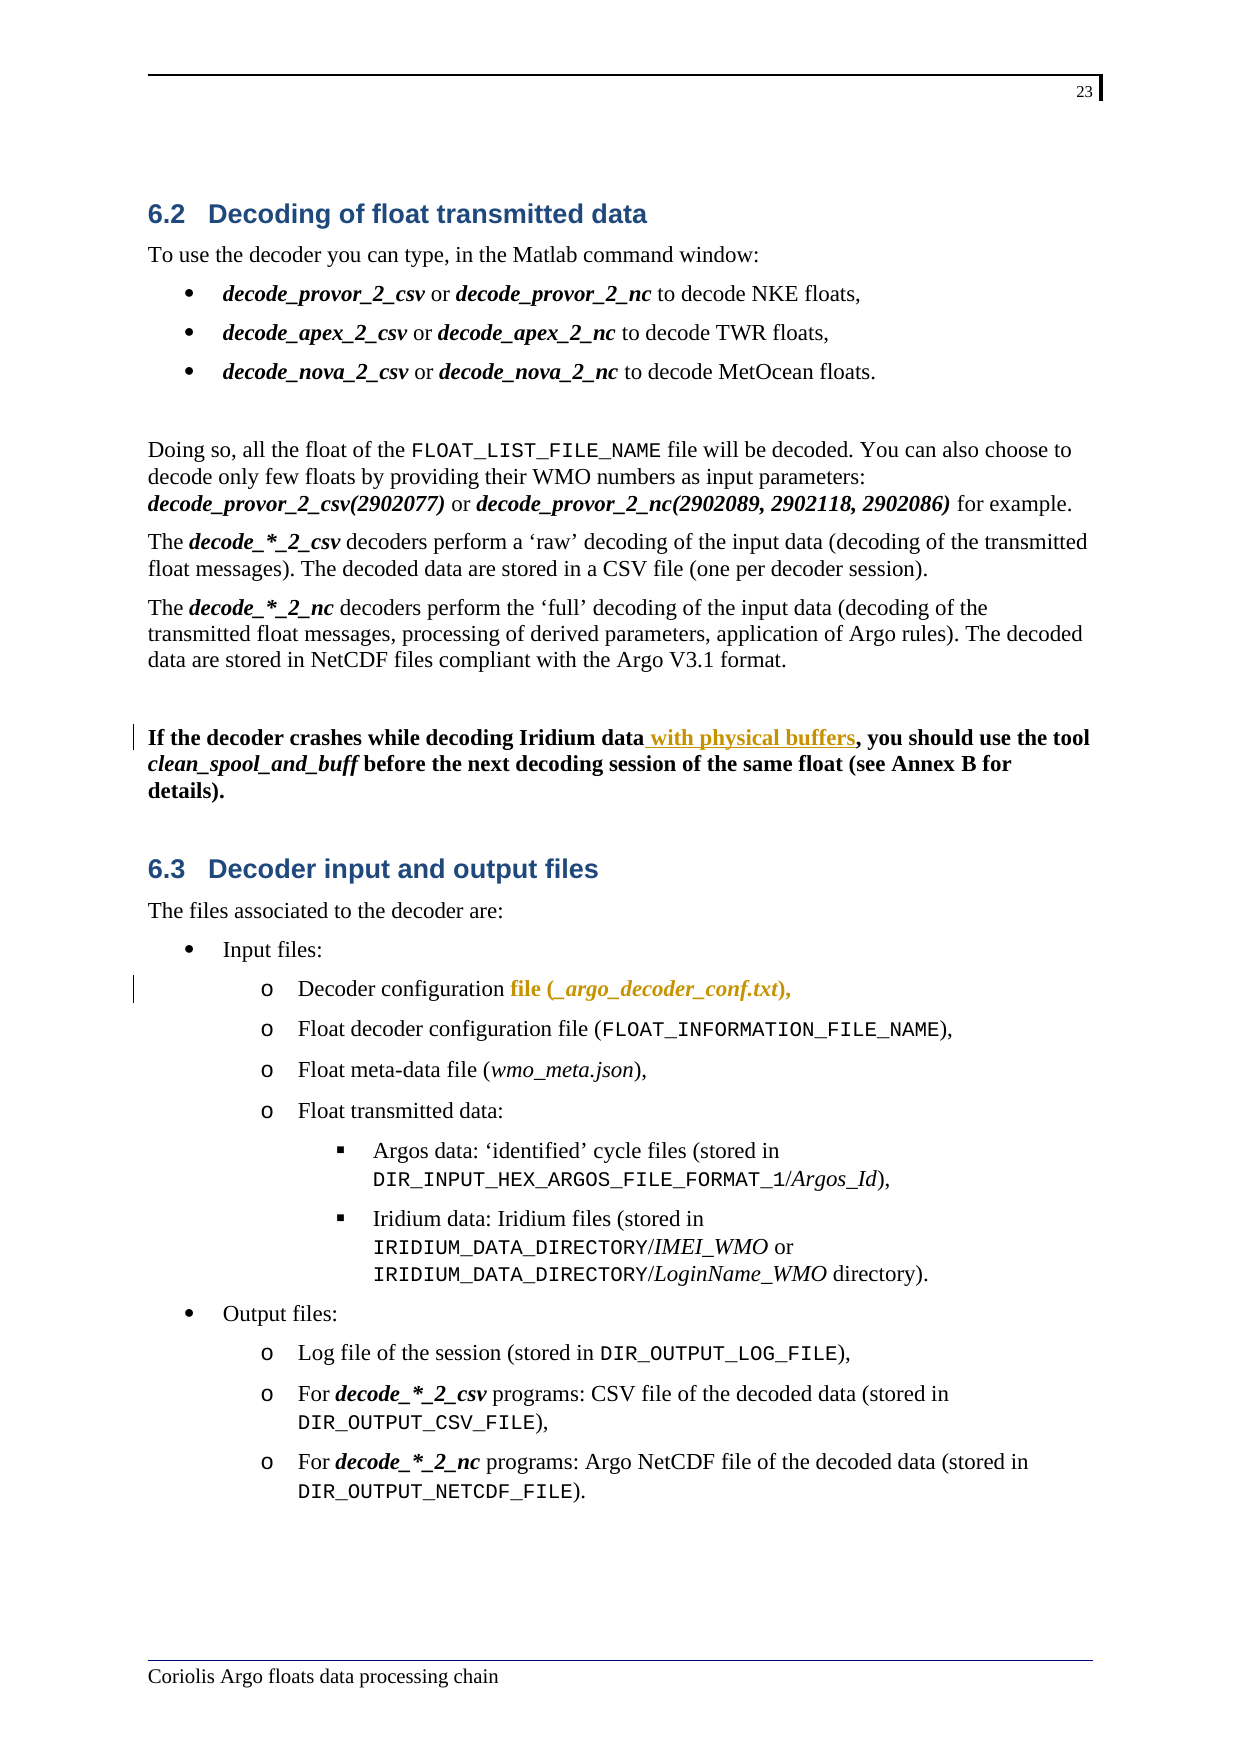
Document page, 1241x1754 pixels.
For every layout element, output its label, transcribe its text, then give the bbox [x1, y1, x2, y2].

list Float transmitted data: [260, 1097, 1093, 1125]
text Doing so, all the float of the FLOAT_LIST_FILE_NAME file will be decoded. You can also choose to decode only few floats by providing their WMO numbers as input parameters: decode_provor_2_csv(2902077) or decode_provor_2_nc(2902089, 2902118, 2902086) for example. [148, 436, 1093, 516]
list Float meta-data file (wmo_meta.json), [260, 1056, 1093, 1084]
list Output files: [185, 1301, 1093, 1327]
text The files associated to the decoder are: [148, 897, 1093, 923]
list Log file of the session (stored in DIR_OUTPUT_LOG_FILE), [260, 1339, 1093, 1368]
list Argos data: ‘identified’ cycle files (stored in DIR_INPUT_HEX_ARGOS_FILE_FORMAT_1/Argos_Id), [335, 1137, 1093, 1193]
text If the decoder crashes while decoding Iridium data, you should use the tool clean_spool_and_buff before the next decoding session of the same float (see Annex B for details). [148, 724, 1093, 803]
subtitle Decoding of float transmitted data [148, 198, 1093, 229]
text The decode_*_2_nc decoders perform the ‘full’ decoding of the input data (decoding of the transmitted float messages, processing of derived parameters, application of Argo rules). The decoded data are stored in NetCDF files compliant with the Argo V3.1 format. [148, 594, 1093, 673]
list Input files: [185, 936, 1093, 962]
text The decode_*_2_csv decoders perform a ‘raw’ decoding of the input data (decoding of the transmitted float messages). The decoded data are stored in a CSV file (one per decoder session). [148, 528, 1093, 581]
text To use the decoder you can type, in the Matlab command window: [148, 241, 1093, 268]
list decode_nova_2_csv or decode_nova_2_nc to decode MetOcean floats. [185, 358, 1093, 384]
list For decode_*_2_nc programs: Argo NetCDF file of the decoded data (stored in DIR_OUTPUT_NETCDF_FILE). [260, 1448, 1093, 1504]
list Float decoder configuration file (FLOAT_INFORMATION_FILE_NAME), [260, 1015, 1093, 1043]
list decode_apex_2_csv or decode_apex_2_nc to decode TWR floats, [185, 319, 1093, 345]
list For decode_*_2_csv programs: CSV file of the decoded data (stored in DIR_OUTPUT_CSV_FILE), [260, 1380, 1093, 1436]
list Decoder configuration file (_argo_decoder_conf.txt), [260, 974, 1093, 1003]
list decode_provor_2_csv or decode_provor_2_nc to decode NKE floats, [185, 280, 1093, 307]
subtitle Decoder input and output files [148, 853, 1093, 884]
list Iridium data: Iridium files (stored in IRIDIUM_DATA_DIRECTORY/IMEI_WMO or IRIDIUM_DATA_DIRECTORY/LoginName_WMO directory). [335, 1205, 1093, 1288]
